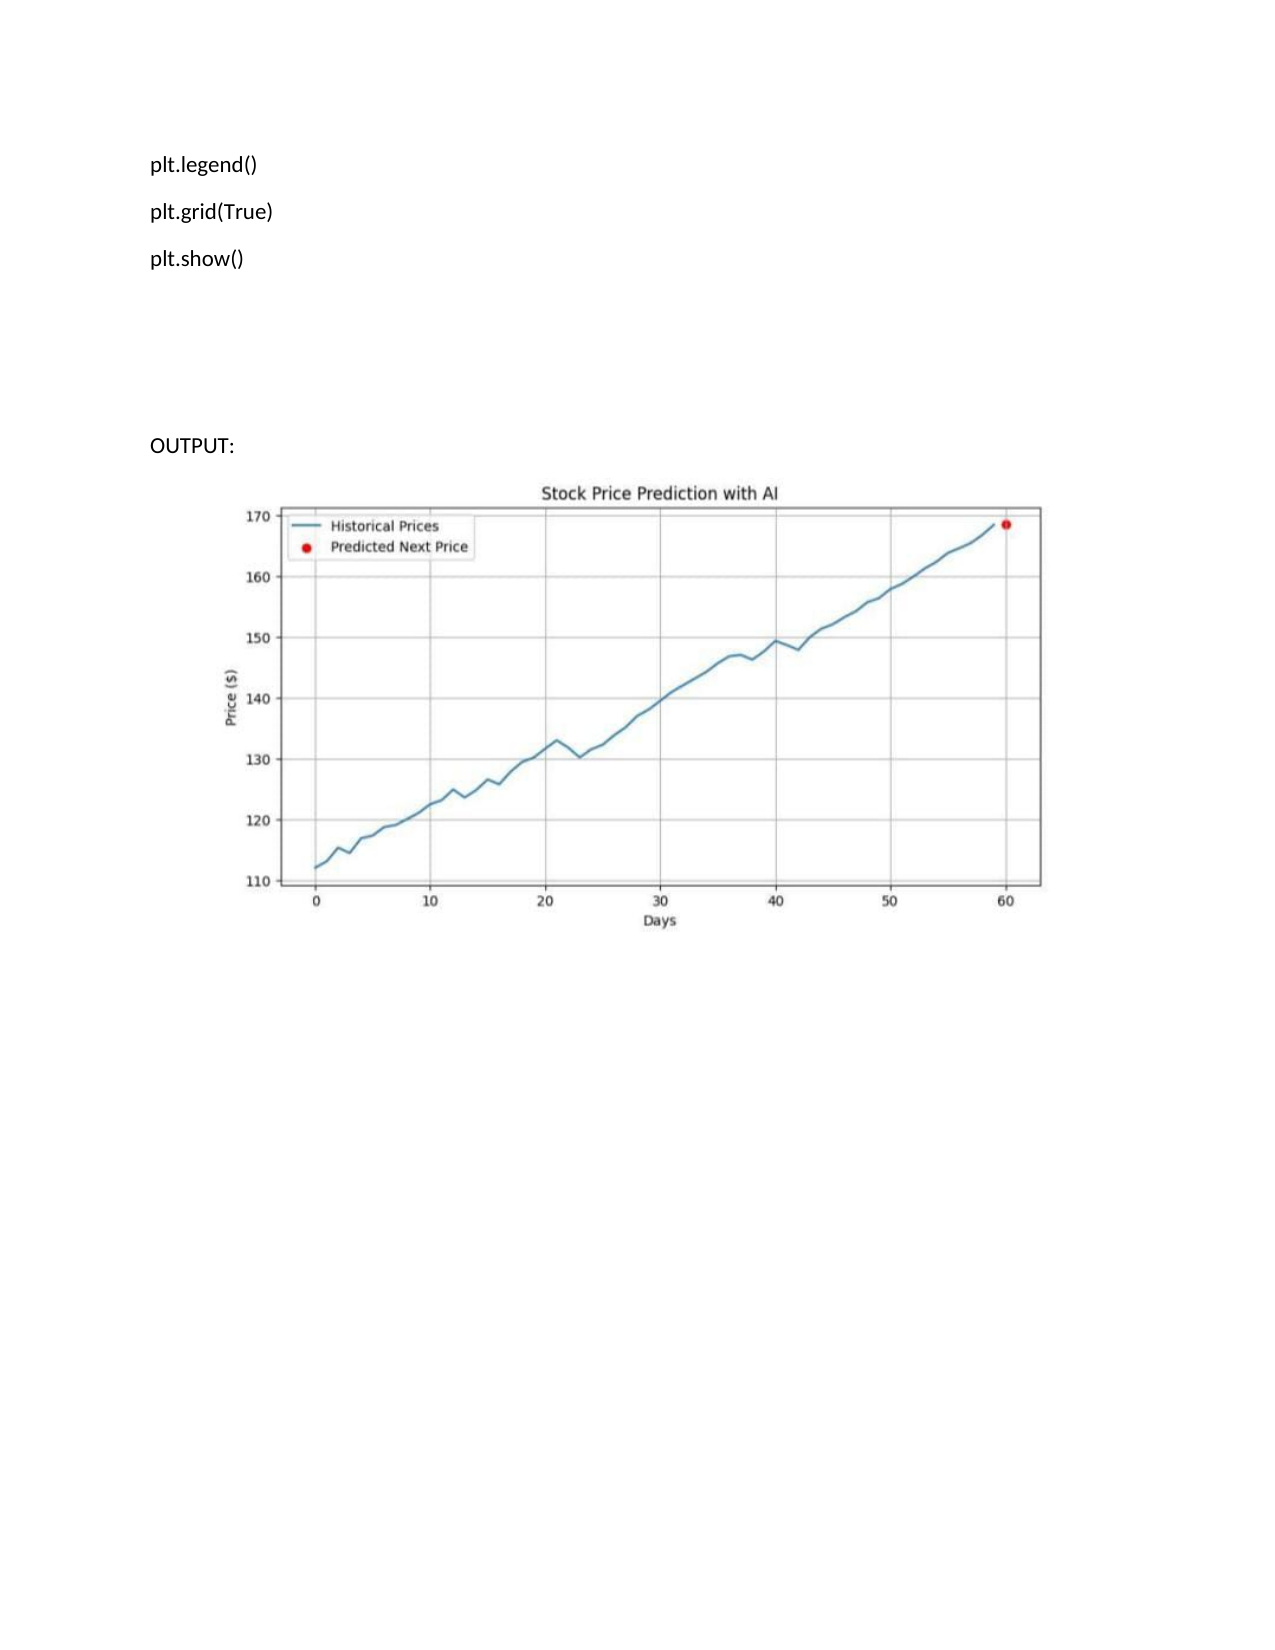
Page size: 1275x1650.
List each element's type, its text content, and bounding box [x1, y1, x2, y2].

text plt.show() [150, 244, 1125, 272]
text plt.grid(True) [150, 197, 1125, 225]
picture [150, 478, 1125, 965]
text plt.legend() [150, 150, 1125, 178]
text OUTPUT: [150, 431, 1125, 459]
